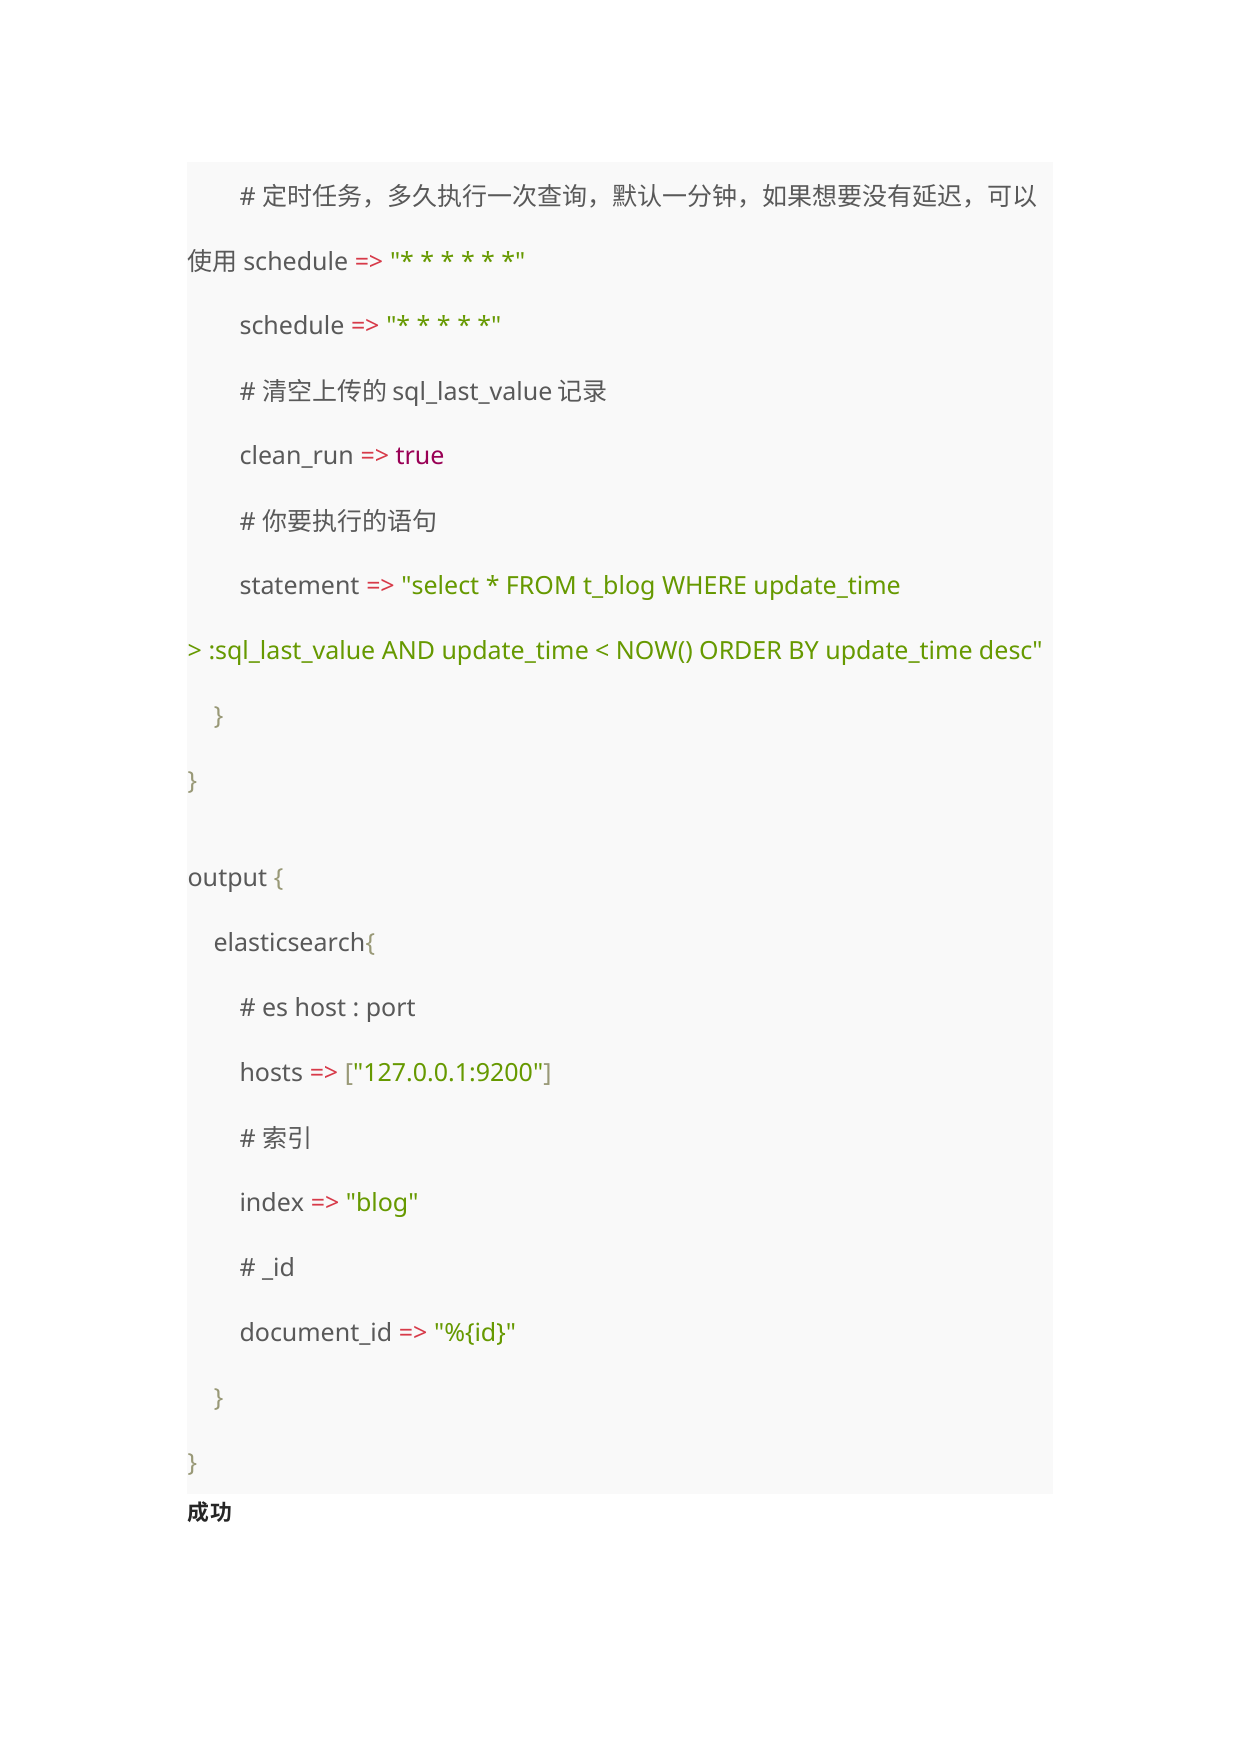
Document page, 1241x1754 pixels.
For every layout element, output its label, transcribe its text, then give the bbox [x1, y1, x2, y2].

text } [187, 682, 1053, 747]
text } [187, 1429, 1053, 1494]
text clean_run => true [187, 422, 1053, 487]
text # 清空上传的sql_last_value记录 [187, 357, 1053, 422]
text # es host : port [187, 974, 1053, 1039]
text schedule => "* * * * *" [187, 292, 1053, 357]
text 成功 [187, 1494, 1053, 1527]
text statement => "select * FROM t_blog WHERE update_time > :sql_last_value AND update_time < NOW() ORDER BY update_time desc" [187, 552, 1053, 682]
text } [187, 1364, 1053, 1429]
text hosts => ["127.0.0.1:9200"] [187, 1039, 1053, 1104]
text index => "blog" [187, 1169, 1053, 1234]
text elasticsearch{ [187, 909, 1053, 974]
text } [187, 747, 1053, 812]
text # 定时任务，多久执行一次查询，默认一分钟，如果想要没有延迟，可以使用 schedule => "* * * * * *" [187, 162, 1053, 292]
text document_id => "%{id}" [187, 1299, 1053, 1364]
text # 你要执行的语句 [187, 487, 1053, 552]
text # 索引 [187, 1104, 1053, 1169]
text # _id [187, 1234, 1053, 1299]
text output { [187, 844, 1053, 909]
